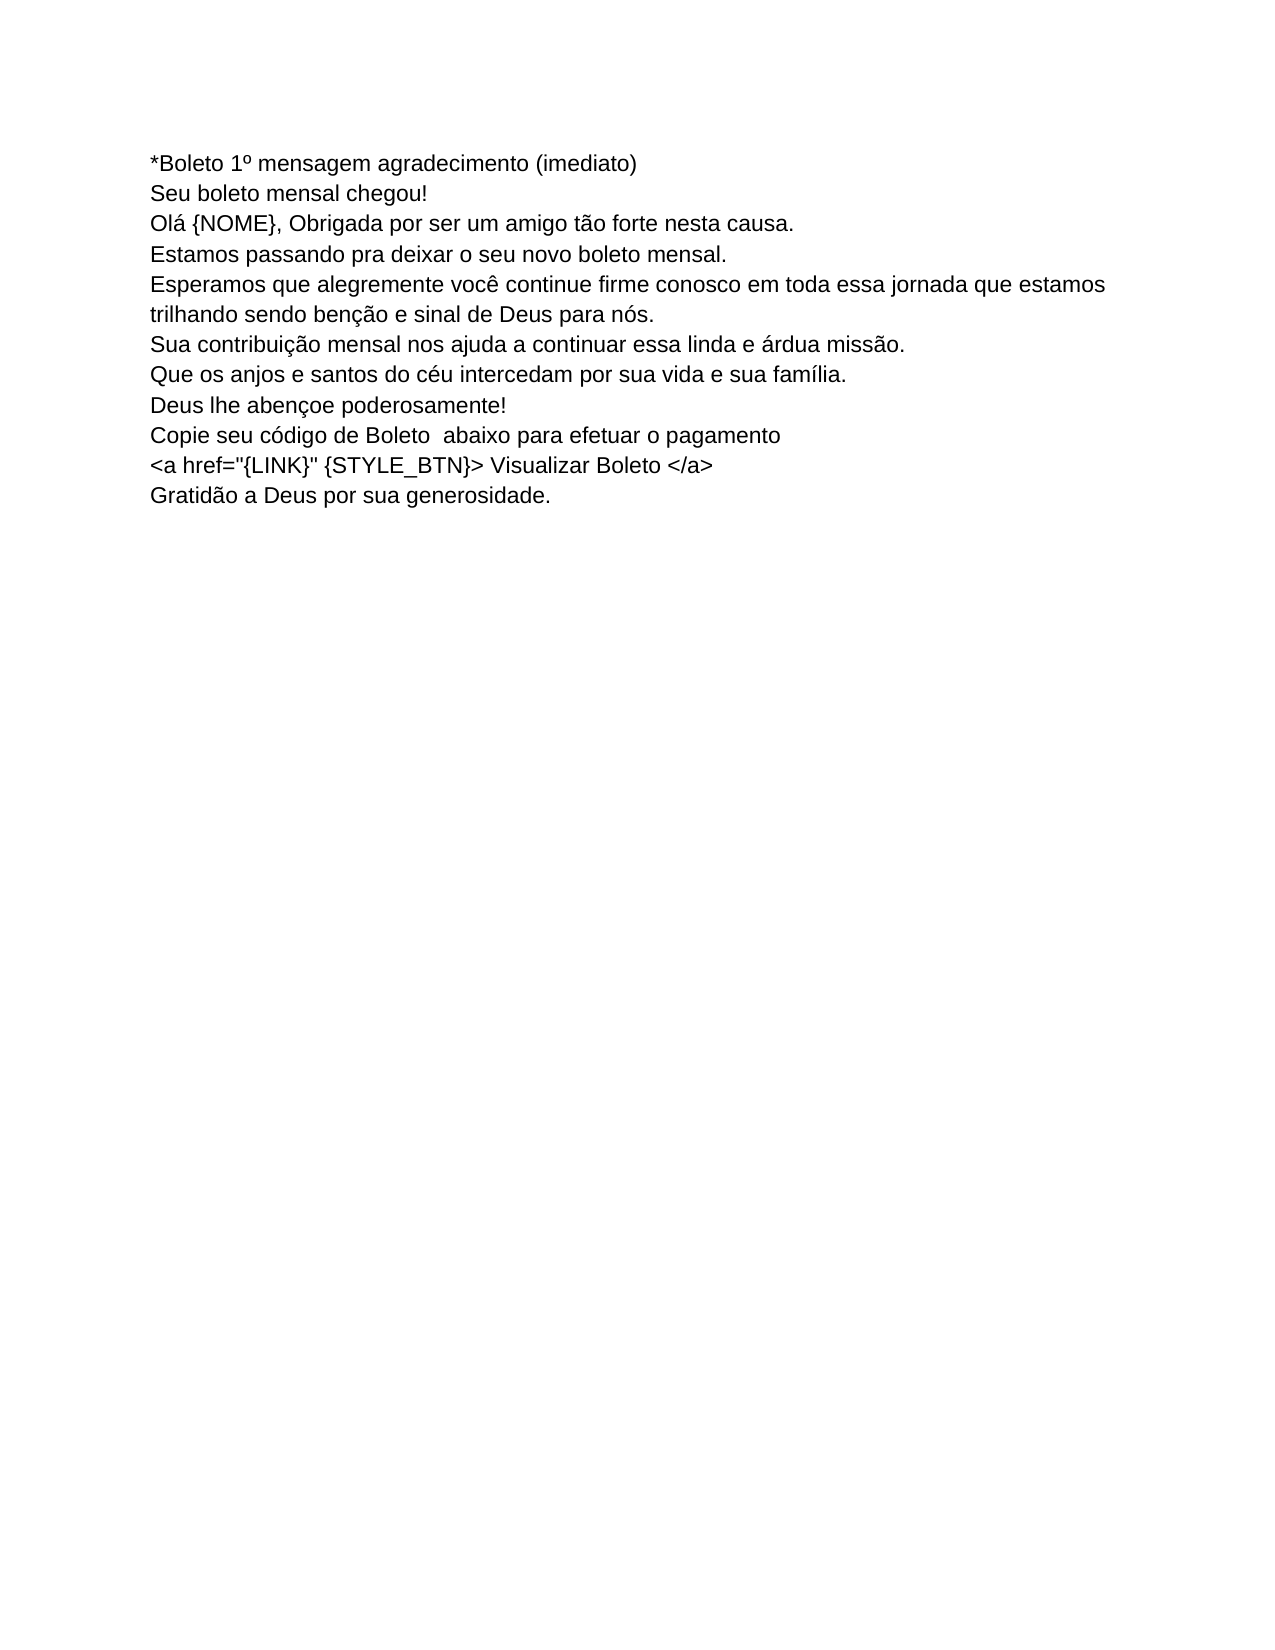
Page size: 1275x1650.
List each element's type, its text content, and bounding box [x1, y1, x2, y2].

text Sua contribuição mensal nos ajuda a continuar essa linda e árdua missão. [150, 331, 1125, 358]
text Estamos passando pra deixar o seu novo boleto mensal. [150, 241, 1125, 267]
text Que os anjos e santos do céu intercedam por sua vida e sua família. [150, 361, 1125, 388]
text Esperamos que alegremente você continue firme conosco em toda essa jornada que estamos trilhando sendo benção e sinal de Deus para nós. [150, 271, 1125, 327]
text Olá {NOME}, Obrigada por ser um amigo tão forte nesta causa. [150, 210, 1125, 237]
text Deus lhe abençoe poderosamente! [150, 392, 1125, 418]
text Seu boleto mensal chegou! [150, 180, 1125, 207]
text *Boleto 1º mensagem agradecimento (imediato) [150, 150, 1125, 176]
text <a href="{LINK}" {STYLE_BTN}> Visualizar Boleto </a> [150, 452, 1125, 478]
text Copie seu código de Boleto abaixo para efetuar o pagamento [150, 422, 1125, 448]
text Gratidão a Deus por sua generosidade. [150, 482, 1125, 509]
